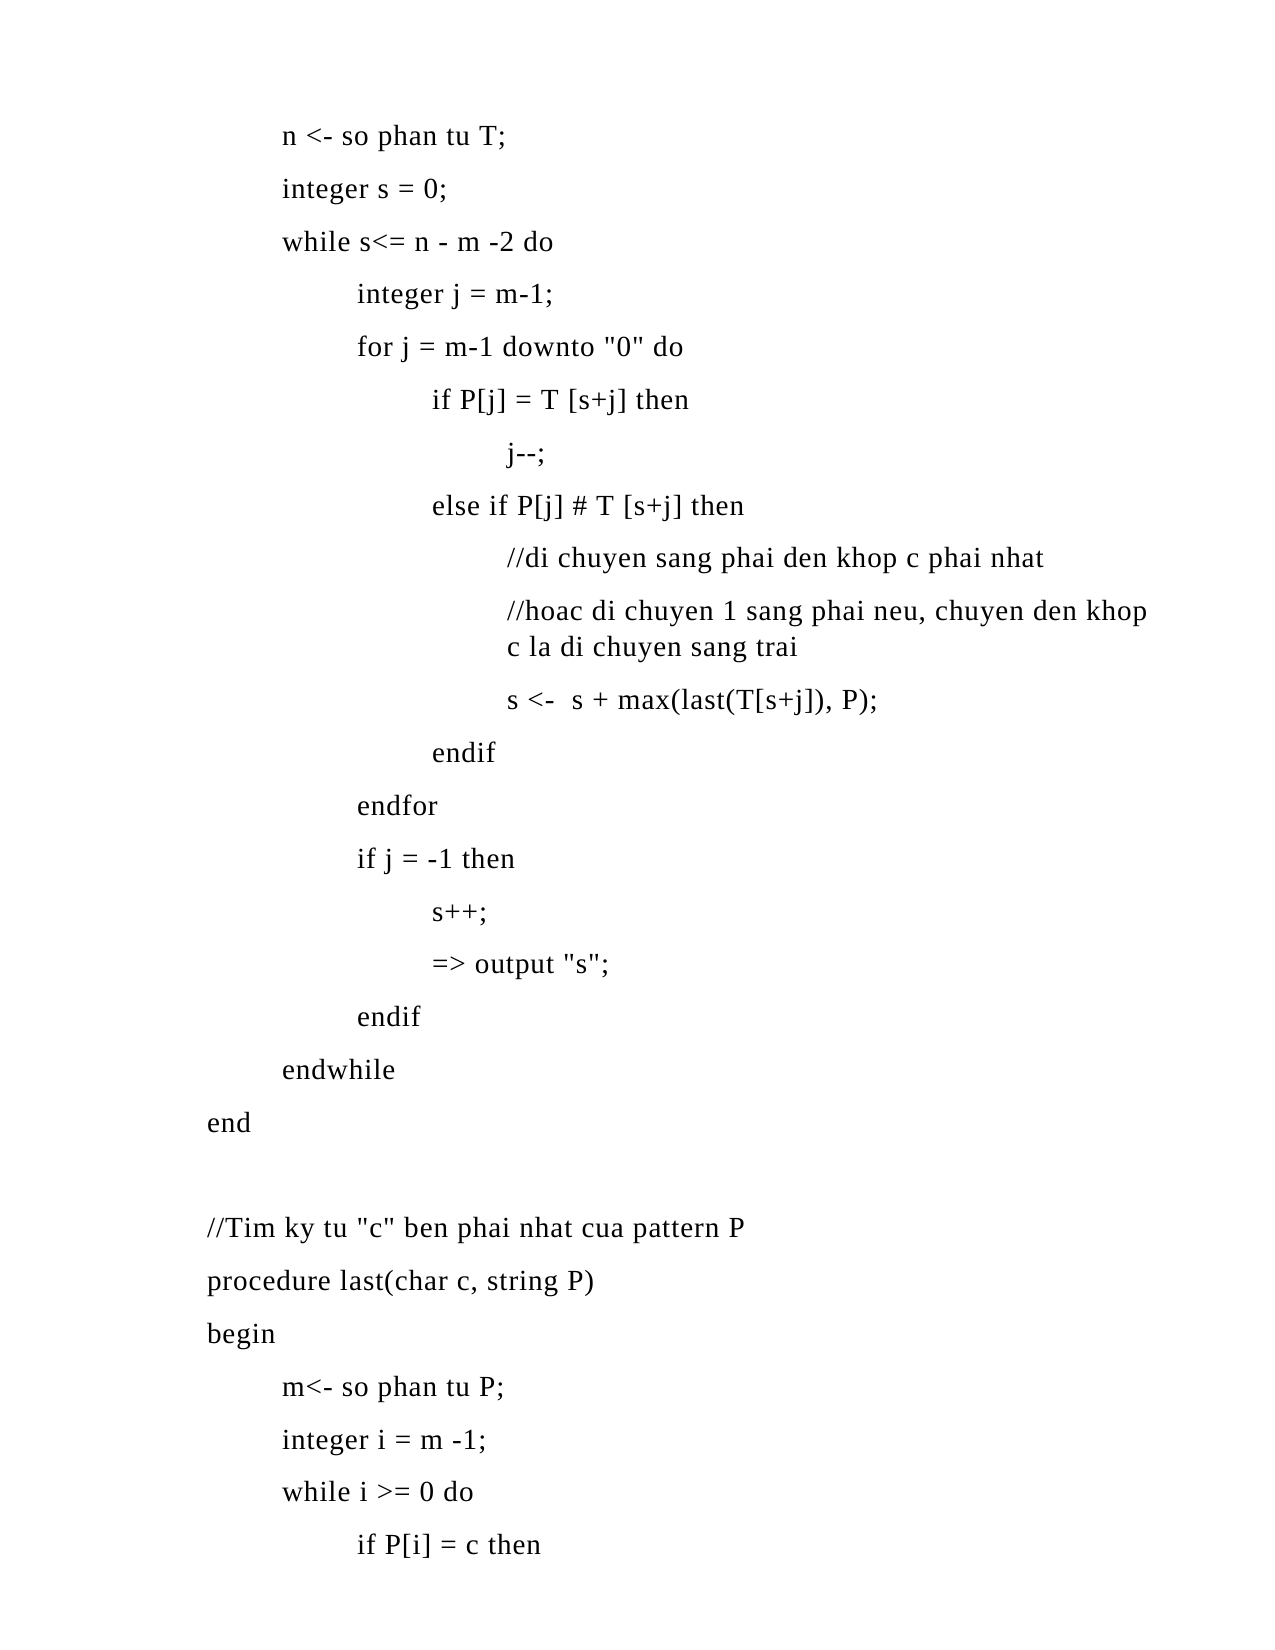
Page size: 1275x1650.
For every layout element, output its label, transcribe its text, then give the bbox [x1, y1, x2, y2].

text integer j = m-1; [207, 277, 1157, 310]
text begin [207, 1316, 1157, 1350]
text endif [207, 999, 1157, 1033]
text m<- so phan tu P; [207, 1369, 1157, 1402]
text //Tim ky tu "c" ben phai nhat cua pattern P [207, 1211, 1157, 1244]
text j--; [207, 435, 1157, 468]
text if j = -1 then [207, 841, 1157, 874]
text for j = m-1 downto "0" do [207, 329, 1157, 363]
text => output "s"; [207, 946, 1157, 980]
text while i >= 0 do [207, 1474, 1157, 1508]
text n <- so phan tu T; [207, 118, 1157, 152]
text integer i = m -1; [207, 1422, 1157, 1455]
text //di chuyen sang phai den khop c phai nhat [207, 541, 1157, 574]
text end [207, 1105, 1157, 1138]
text //hoac di chuyen 1 sang phai neu, chuyen den khop c la di chuyen sang trai [207, 593, 1157, 663]
text if P[i] = c then [207, 1527, 1157, 1561]
text endif [207, 735, 1157, 769]
text else if P[j] # T [s+j] then [207, 488, 1157, 521]
text procedure last(char c, string P) [207, 1263, 1157, 1297]
text integer s = 0; [207, 171, 1157, 204]
text endfor [207, 788, 1157, 822]
text s <- s + max(last(T[s+j]), P); [207, 682, 1157, 716]
text s++; [207, 894, 1157, 927]
text if P[j] = T [s+j] then [207, 382, 1157, 416]
text while s<= n - m -2 do [207, 224, 1157, 257]
text endwhile [207, 1052, 1157, 1086]
